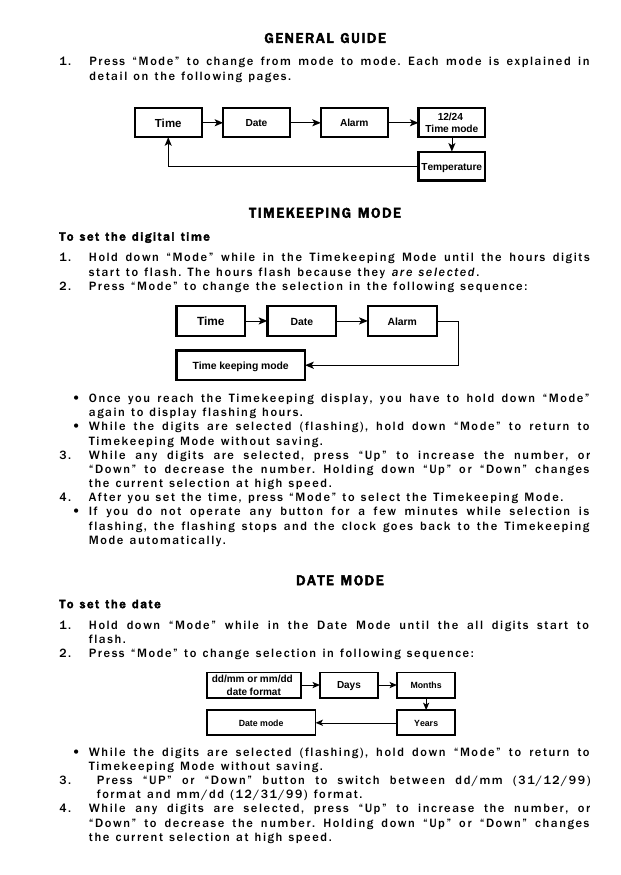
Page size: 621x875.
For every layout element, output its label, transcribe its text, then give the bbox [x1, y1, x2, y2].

list If you do not operate any button for a few minutes while selection is flashing, the flashing stops and the clock goes back to the Timekeeping Mode automatically. [59, 504, 576, 547]
list Hold down “Mode” while in the Timekeeping Mode until the hours digits start to flash. The hours flash because they are selected. [59, 250, 591, 279]
text TIMEKEEPING MODE [0, 122, 591, 221]
list Press “Mode” to change from mode to mode. Each mode is explained in detail on the following pages. [59, 54, 591, 83]
text To set the date [0, 597, 591, 611]
list While any digits are selected, press “Up” to increase the number, or “Down” to decrease the number. Holding down “Up” or “Down” changes the current selection at high speed. [59, 801, 591, 844]
text DATE MODE [59, 572, 591, 588]
text To set the digital time [59, 229, 591, 243]
list Once you reach the Timekeeping display, you have to hold down “Mode” again to display flashing hours. [59, 293, 576, 419]
list While the digits are selected (flashing), hold down “Mode” to return to Timekeeping Mode without saving. [59, 419, 576, 448]
list While the digits are selected (flashing), hold down “Mode” to return to Timekeeping Mode without saving. [59, 660, 576, 773]
list Press “Mode” to change selection in following sequence: [59, 646, 591, 660]
list After you set the time, press “Mode” to select the Timekeeping Mode. [59, 490, 591, 504]
list While any digits are selected, press “Up” to increase the number, or “Down” to decrease the number. Holding down “Up” or “Down” changes the current selection at high speed. [59, 448, 591, 490]
text GENERAL GUIDE [59, 29, 591, 46]
list Press “UP” or “Down” button to switch between dd/mm (31/12/99) format and mm/dd (12/31/99) format. [59, 773, 591, 801]
list Press “Mode” to change the selection in the following sequence: [59, 279, 591, 293]
list Hold down “Mode” while in the Date Mode until the all digits start to flash. [59, 618, 591, 646]
